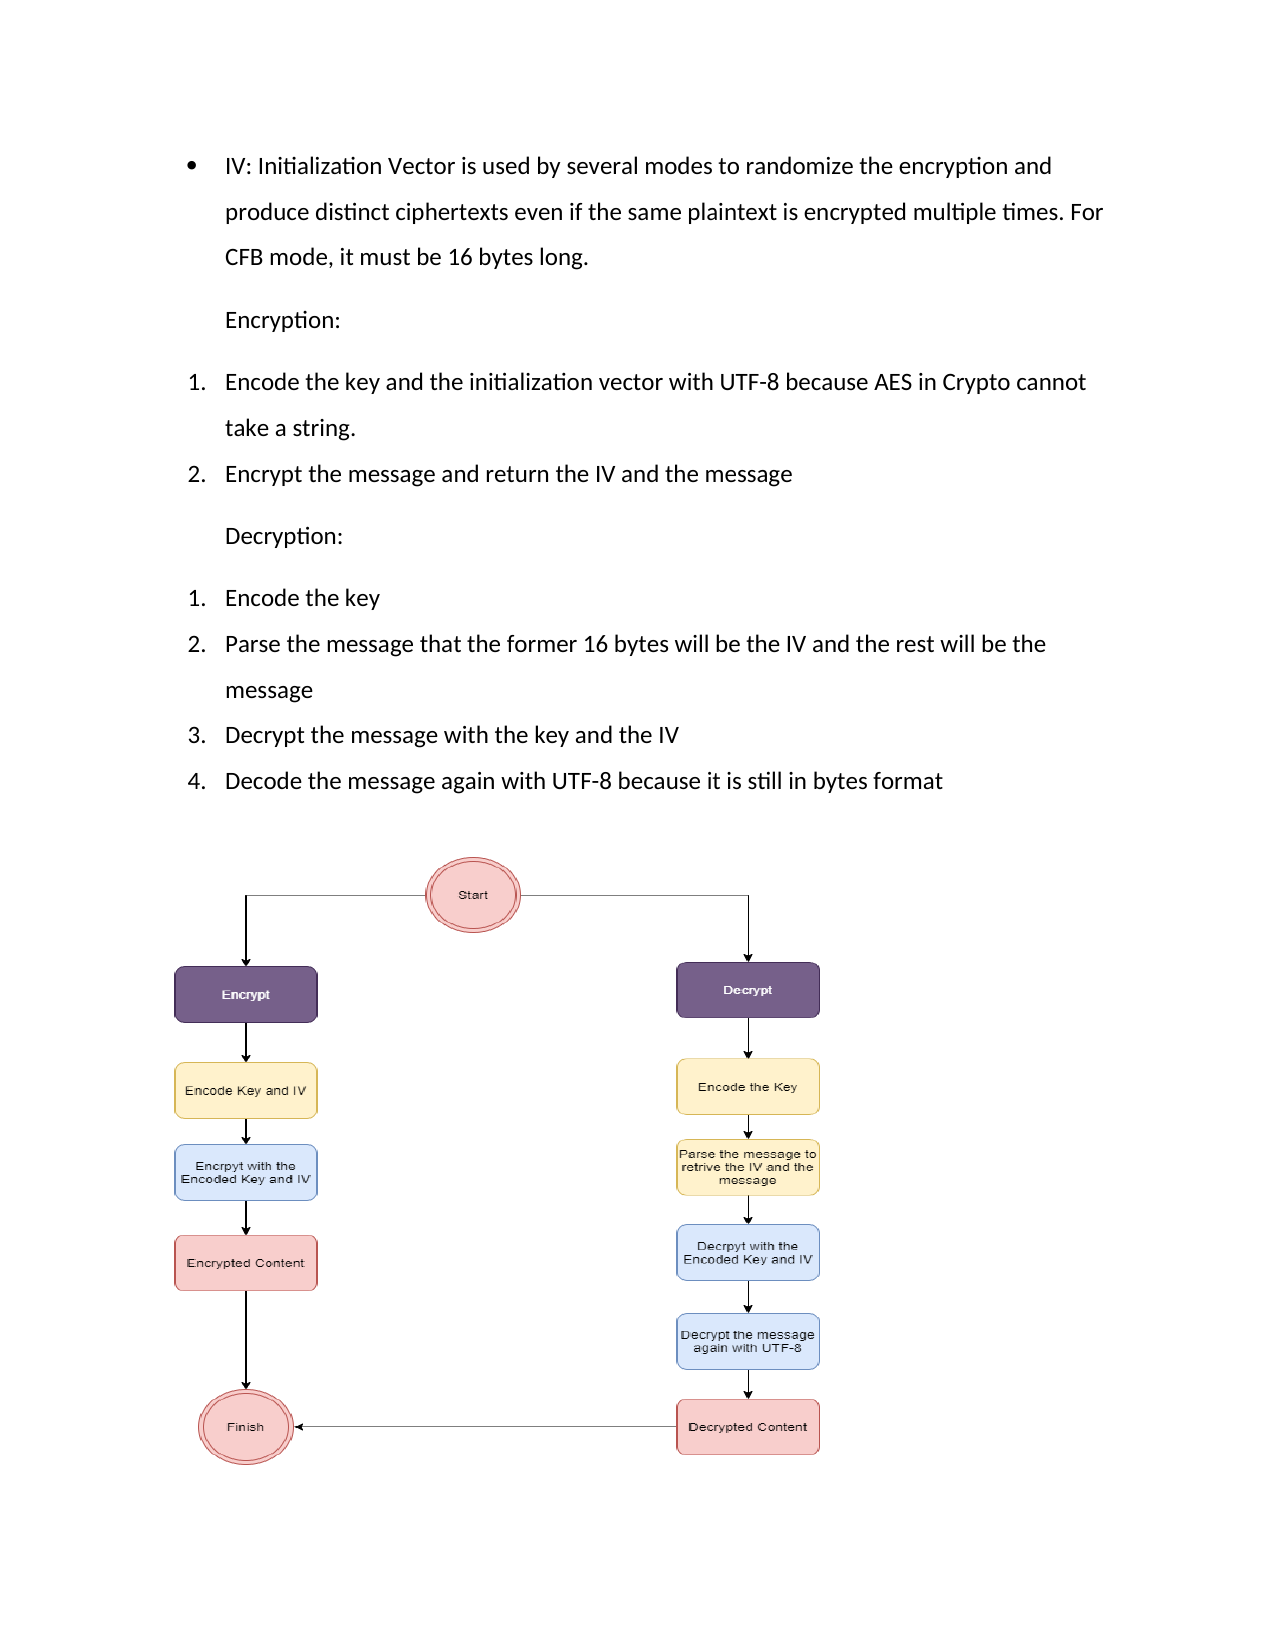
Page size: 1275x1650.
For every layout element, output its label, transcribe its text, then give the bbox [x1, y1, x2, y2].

list Decode the message again with UTF-8 because it is still in bytes format [187, 765, 1125, 796]
list Encode the key [187, 582, 1125, 613]
list Encrypt the message and return the IV and the message [187, 458, 1125, 488]
list IV: Initialization Vector is used by several modes to randomize the encryption and produce distinct ciphertexts even if the same plaintext is encrypted multiple times. For CFB mode, it must be 16 bytes long. [187, 150, 1125, 272]
list Encode the key and the initialization vector with UTF-8 because AES in Crypto cannot take a string. [187, 366, 1125, 442]
list Decrypt the message with the key and the IV [187, 720, 1125, 750]
list Parse the message that the former 16 bytes will be the IV and the rest will be the message [187, 628, 1125, 704]
text Decryption: [225, 520, 1125, 551]
text Encryption: [150, 304, 1125, 334]
